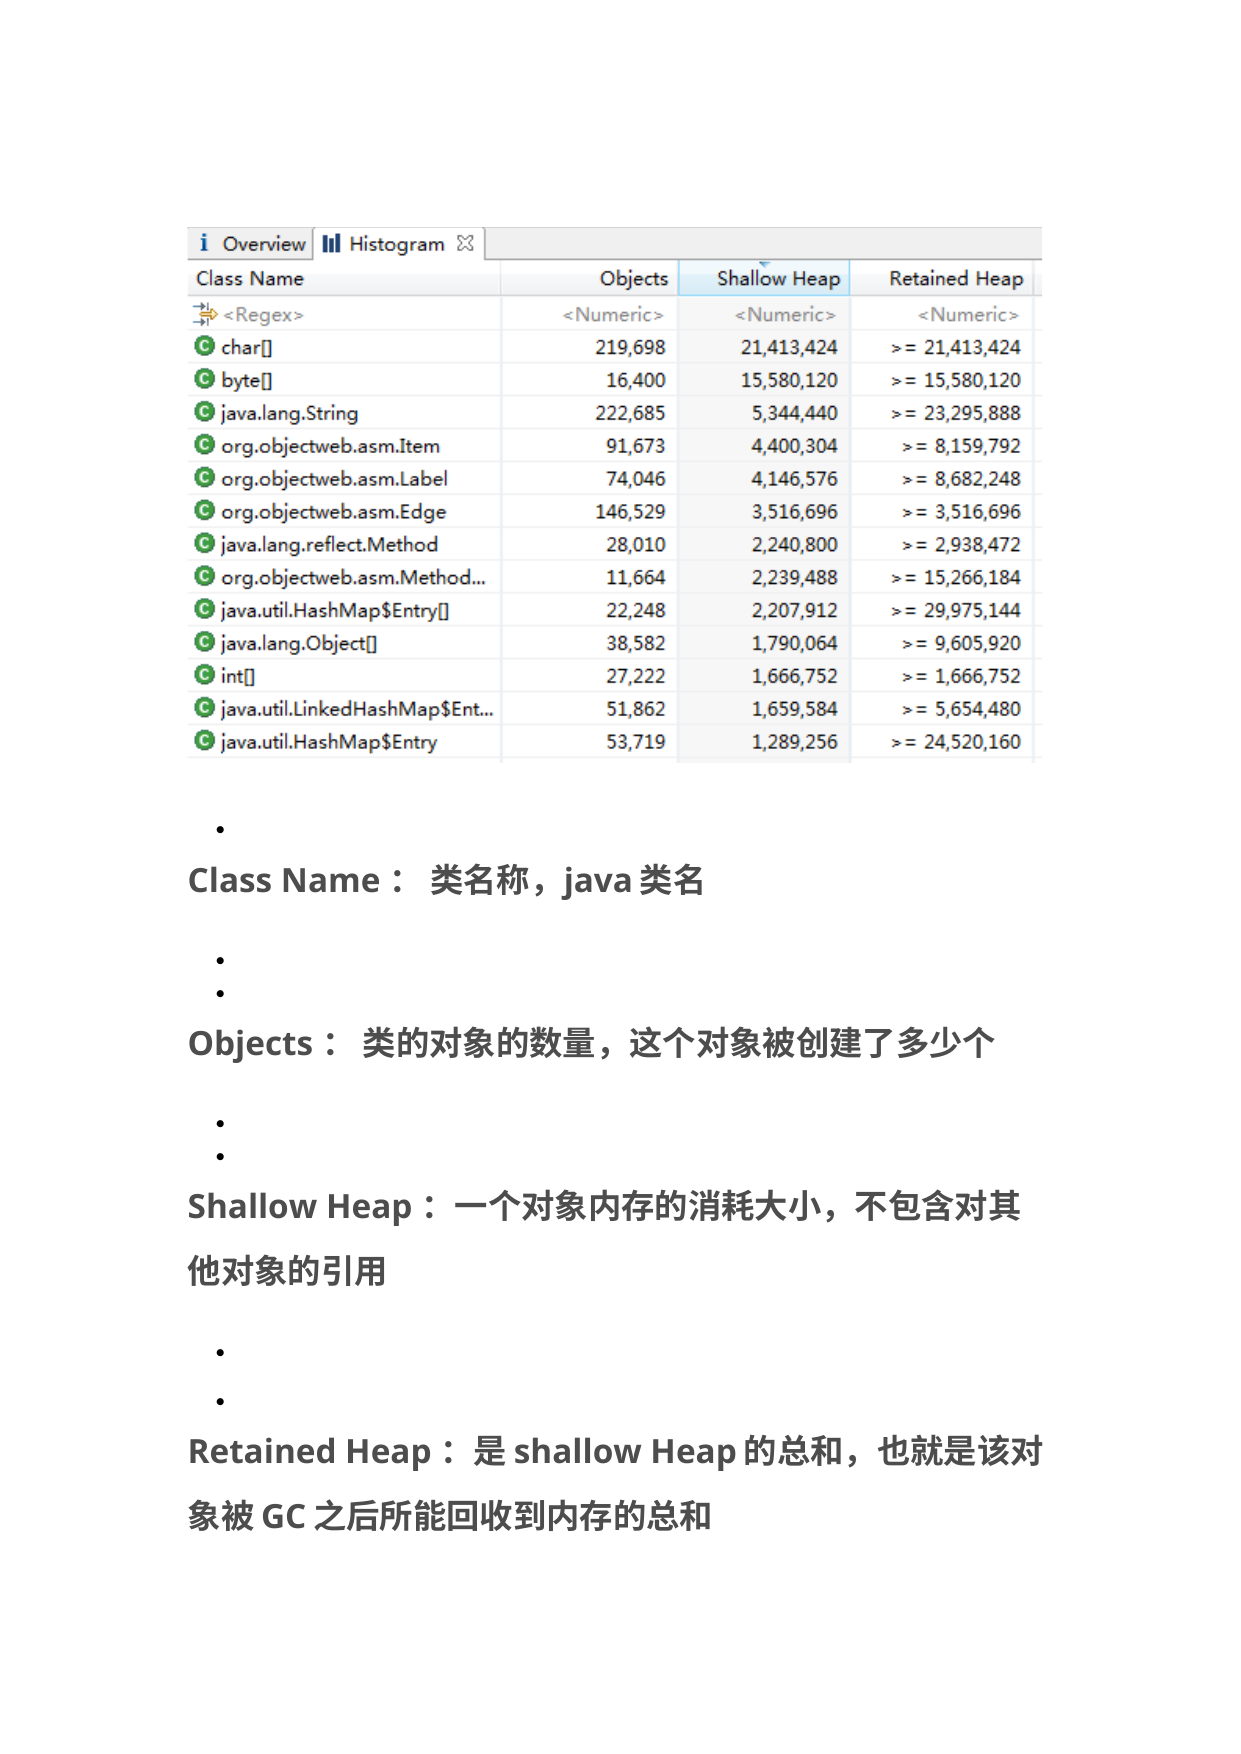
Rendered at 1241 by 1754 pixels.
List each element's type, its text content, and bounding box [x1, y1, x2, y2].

text Objects ： 类的对象的数量，这个对象被创建了多少个 [187, 1009, 1053, 1074]
text Class Name ： 类名称，java类名 [187, 845, 1053, 910]
text Retained Heap ：是shallow Heap的总和，也就是该对象被GC之后所能回收到内存的总和 [187, 1417, 1053, 1547]
text Shallow Heap ：一个对象内存的消耗大小，不包含对其他对象的引用 [187, 1172, 1053, 1302]
picture [187, 227, 1043, 763]
